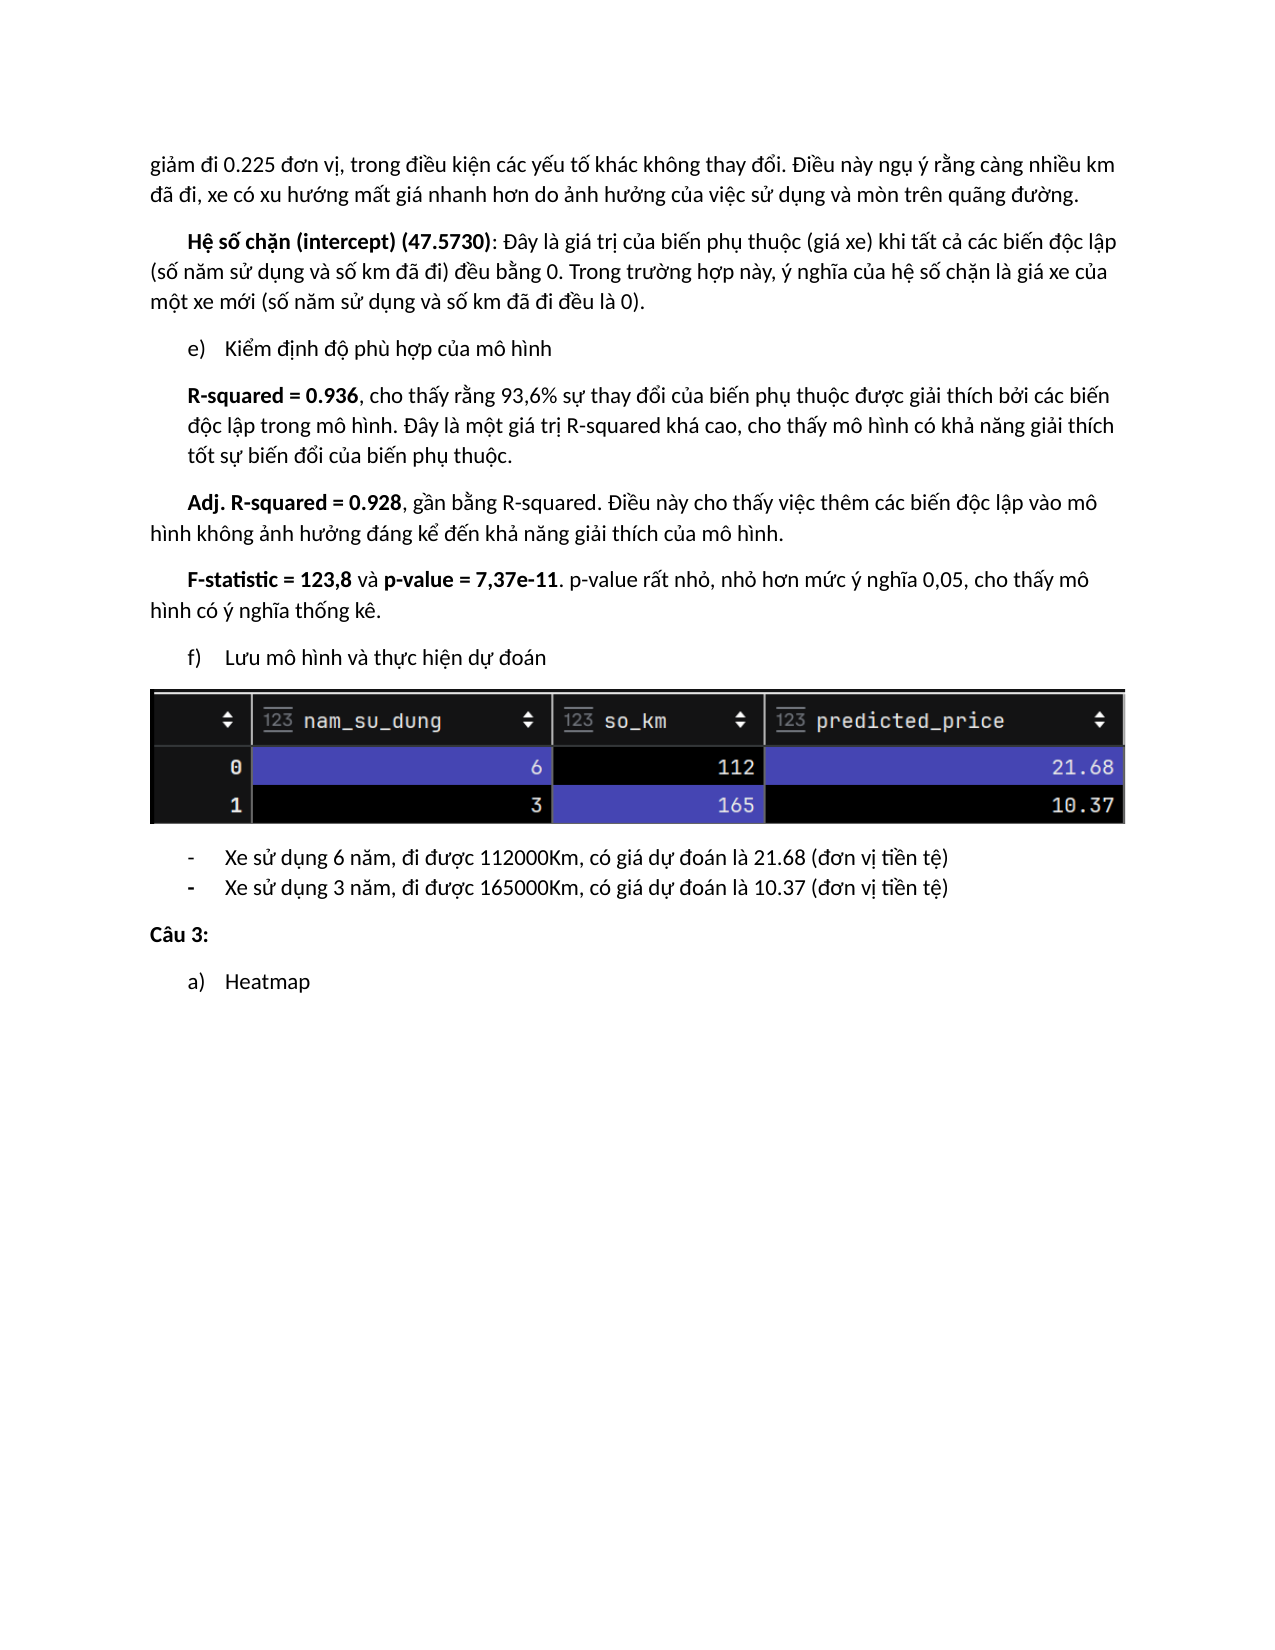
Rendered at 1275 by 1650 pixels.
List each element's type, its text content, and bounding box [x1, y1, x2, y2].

list Xe sử dụng 3 năm, đi được 165000Km, có giá dự đoán là 10.37 (đơn vị tiền tệ) [187, 873, 1125, 901]
list Kiểm định độ phù hợp của mô hình [187, 334, 1125, 362]
list Xe sử dụng 6 năm, đi được 112000Km, có giá dự đoán là 21.68 (đơn vị tiền tệ) [187, 843, 1125, 871]
list Heatmap [187, 967, 1125, 995]
picture [150, 689, 1125, 824]
text Câu 3: [150, 920, 1125, 948]
text R-squared = 0.936, cho thấy rằng 93,6% sự thay đổi của biến phụ thuộc được giải thích bởi các biến độc lập trong mô hình. Đây là một giá trị R-squared khá cao, cho thấy mô hình có khả năng giải thích tốt sự biến đổi của biến phụ thuộc. [187, 381, 1125, 470]
list Lưu mô hình và thực hiện dự đoán [187, 643, 1125, 671]
text F-statistic = 123,8 và p-value = 7,37e-11. p-value rất nhỏ, nhỏ hơn mức ý nghĩa 0,05, cho thấy mô hình có ý nghĩa thống kê. [150, 566, 1125, 624]
text Adj. R-squared = 0.928, gần bằng R-squared. Điều này cho thấy việc thêm các biến độc lập vào mô hình không ảnh hưởng đáng kể đến khả năng giải thích của mô hình. [150, 488, 1125, 547]
text Hệ số chặn (intercept) (47.5730): Đây là giá trị của biến phụ thuộc (giá xe) khi tất cả các biến độc lập (số năm sử dụng và số km đã đi) đều bằng 0. Trong trường hợp này, ý nghĩa của hệ số chặn là giá xe của một xe mới (số năm sử dụng và số km đã đi đều là 0). [150, 227, 1125, 316]
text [150, 150, 1125, 208]
